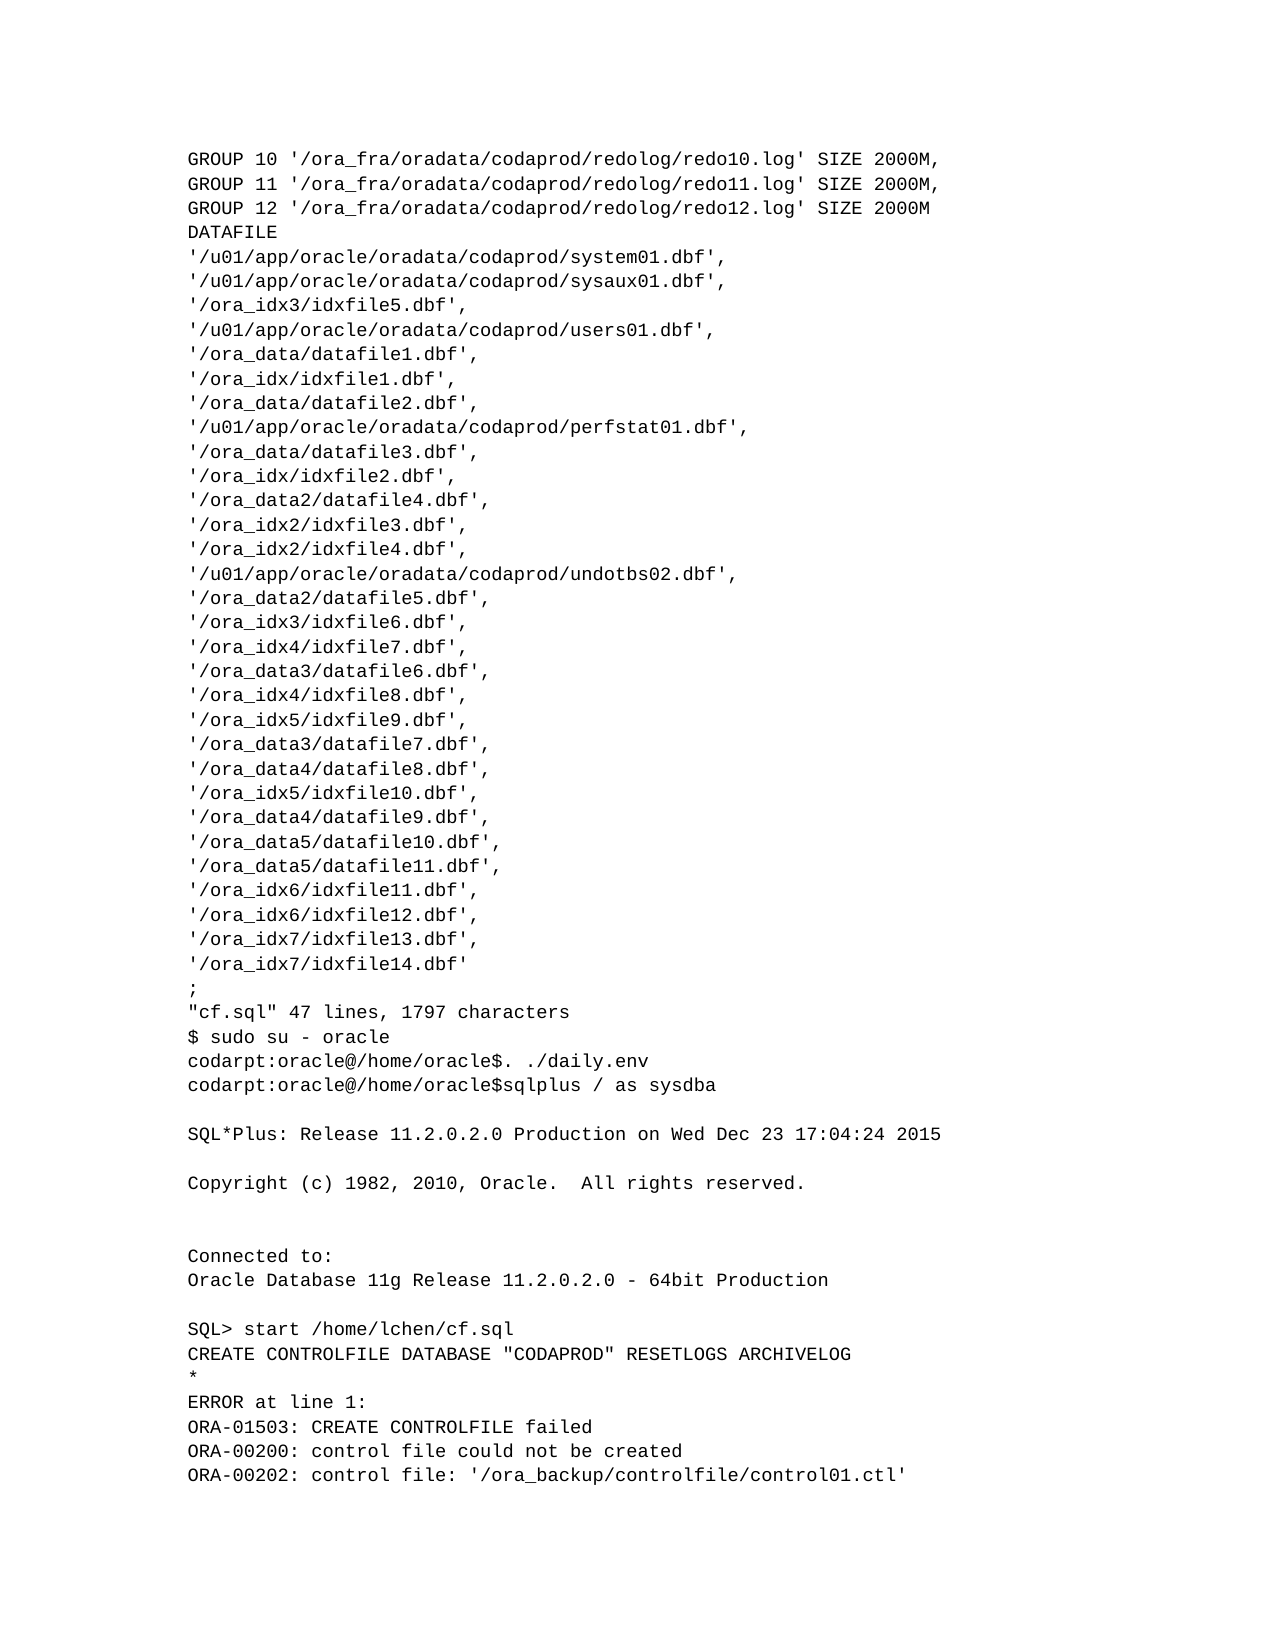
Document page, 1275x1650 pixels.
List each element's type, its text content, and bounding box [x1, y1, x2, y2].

text Oracle Database 11g Release 11.2.0.2.0 - 64bit Production [187, 1271, 1125, 1292]
text GROUP 11 '/ora_fra/oradata/codaprod/redolog/redo11.log' SIZE 2000M, [187, 174, 1125, 196]
text '/ora_idx6/idxfile12.dbf', [187, 906, 1125, 927]
text Copyright (c) 1982, 2010, Oracle. All rights reserved. [187, 1174, 1125, 1195]
text '/ora_idx2/idxfile3.dbf', [187, 516, 1125, 537]
text GROUP 12 '/ora_fra/oradata/codaprod/redolog/redo12.log' SIZE 2000M [187, 199, 1125, 220]
text '/ora_idx5/idxfile10.dbf', [187, 784, 1125, 805]
text ; [187, 979, 1125, 1000]
text SQL*Plus: Release 11.2.0.2.0 Production on Wed Dec 23 17:04:24 2015 [187, 1125, 1125, 1146]
text '/ora_idx5/idxfile9.dbf', [187, 711, 1125, 732]
text '/ora_data2/datafile5.dbf', [187, 589, 1125, 610]
text '/u01/app/oracle/oradata/codaprod/undotbs02.dbf', [187, 564, 1125, 586]
text DATAFILE [187, 223, 1125, 244]
text '/u01/app/oracle/oradata/codaprod/users01.dbf', [187, 321, 1125, 342]
text GROUP 10 '/ora_fra/oradata/codaprod/redolog/redo10.log' SIZE 2000M, [187, 150, 1125, 171]
text codarpt:oracle@/home/oracle$sqlplus / as sysdba [187, 1076, 1125, 1097]
text '/ora_data/datafile3.dbf', [187, 442, 1125, 464]
text '/u01/app/oracle/oradata/codaprod/perfstat01.dbf', [187, 418, 1125, 439]
text '/ora_data/datafile1.dbf', [187, 345, 1125, 366]
text '/ora_idx7/idxfile13.dbf', [187, 930, 1125, 951]
text '/ora_data2/datafile4.dbf', [187, 491, 1125, 512]
text SQL> start /home/lchen/cf.sql [187, 1320, 1125, 1341]
text '/u01/app/oracle/oradata/codaprod/sysaux01.dbf', [187, 272, 1125, 293]
text '/ora_idx/idxfile2.dbf', [187, 467, 1125, 488]
text ORA-01503: CREATE CONTROLFILE failed [187, 1417, 1125, 1439]
text '/ora_idx3/idxfile6.dbf', [187, 613, 1125, 634]
text '/ora_idx6/idxfile11.dbf', [187, 881, 1125, 902]
text '/ora_data5/datafile10.dbf', [187, 832, 1125, 854]
text '/ora_data4/datafile9.dbf', [187, 808, 1125, 829]
text '/ora_data5/datafile11.dbf', [187, 857, 1125, 878]
text '/ora_idx/idxfile1.dbf', [187, 369, 1125, 391]
text '/ora_data3/datafile7.dbf', [187, 735, 1125, 756]
text ORA-00202: control file: '/ora_backup/controlfile/control01.ctl' [187, 1466, 1125, 1487]
text * [187, 1369, 1125, 1390]
text $ sudo su - oracle [187, 1027, 1125, 1049]
text '/ora_idx4/idxfile8.dbf', [187, 686, 1125, 707]
text CREATE CONTROLFILE DATABASE "CODAPROD" RESETLOGS ARCHIVELOG [187, 1344, 1125, 1366]
text ERROR at line 1: [187, 1393, 1125, 1414]
text '/u01/app/oracle/oradata/codaprod/system01.dbf', [187, 247, 1125, 269]
text '/ora_idx4/idxfile7.dbf', [187, 637, 1125, 659]
text '/ora_idx7/idxfile14.dbf' [187, 954, 1125, 976]
text '/ora_idx2/idxfile4.dbf', [187, 540, 1125, 561]
text Connected to: [187, 1247, 1125, 1268]
text '/ora_idx3/idxfile5.dbf', [187, 296, 1125, 317]
text '/ora_data4/datafile8.dbf', [187, 759, 1125, 781]
text codarpt:oracle@/home/oracle$. ./daily.env [187, 1052, 1125, 1073]
text ORA-00200: control file could not be created [187, 1442, 1125, 1463]
text '/ora_data/datafile2.dbf', [187, 394, 1125, 415]
text "cf.sql" 47 lines, 1797 characters [187, 1003, 1125, 1024]
text '/ora_data3/datafile6.dbf', [187, 662, 1125, 683]
